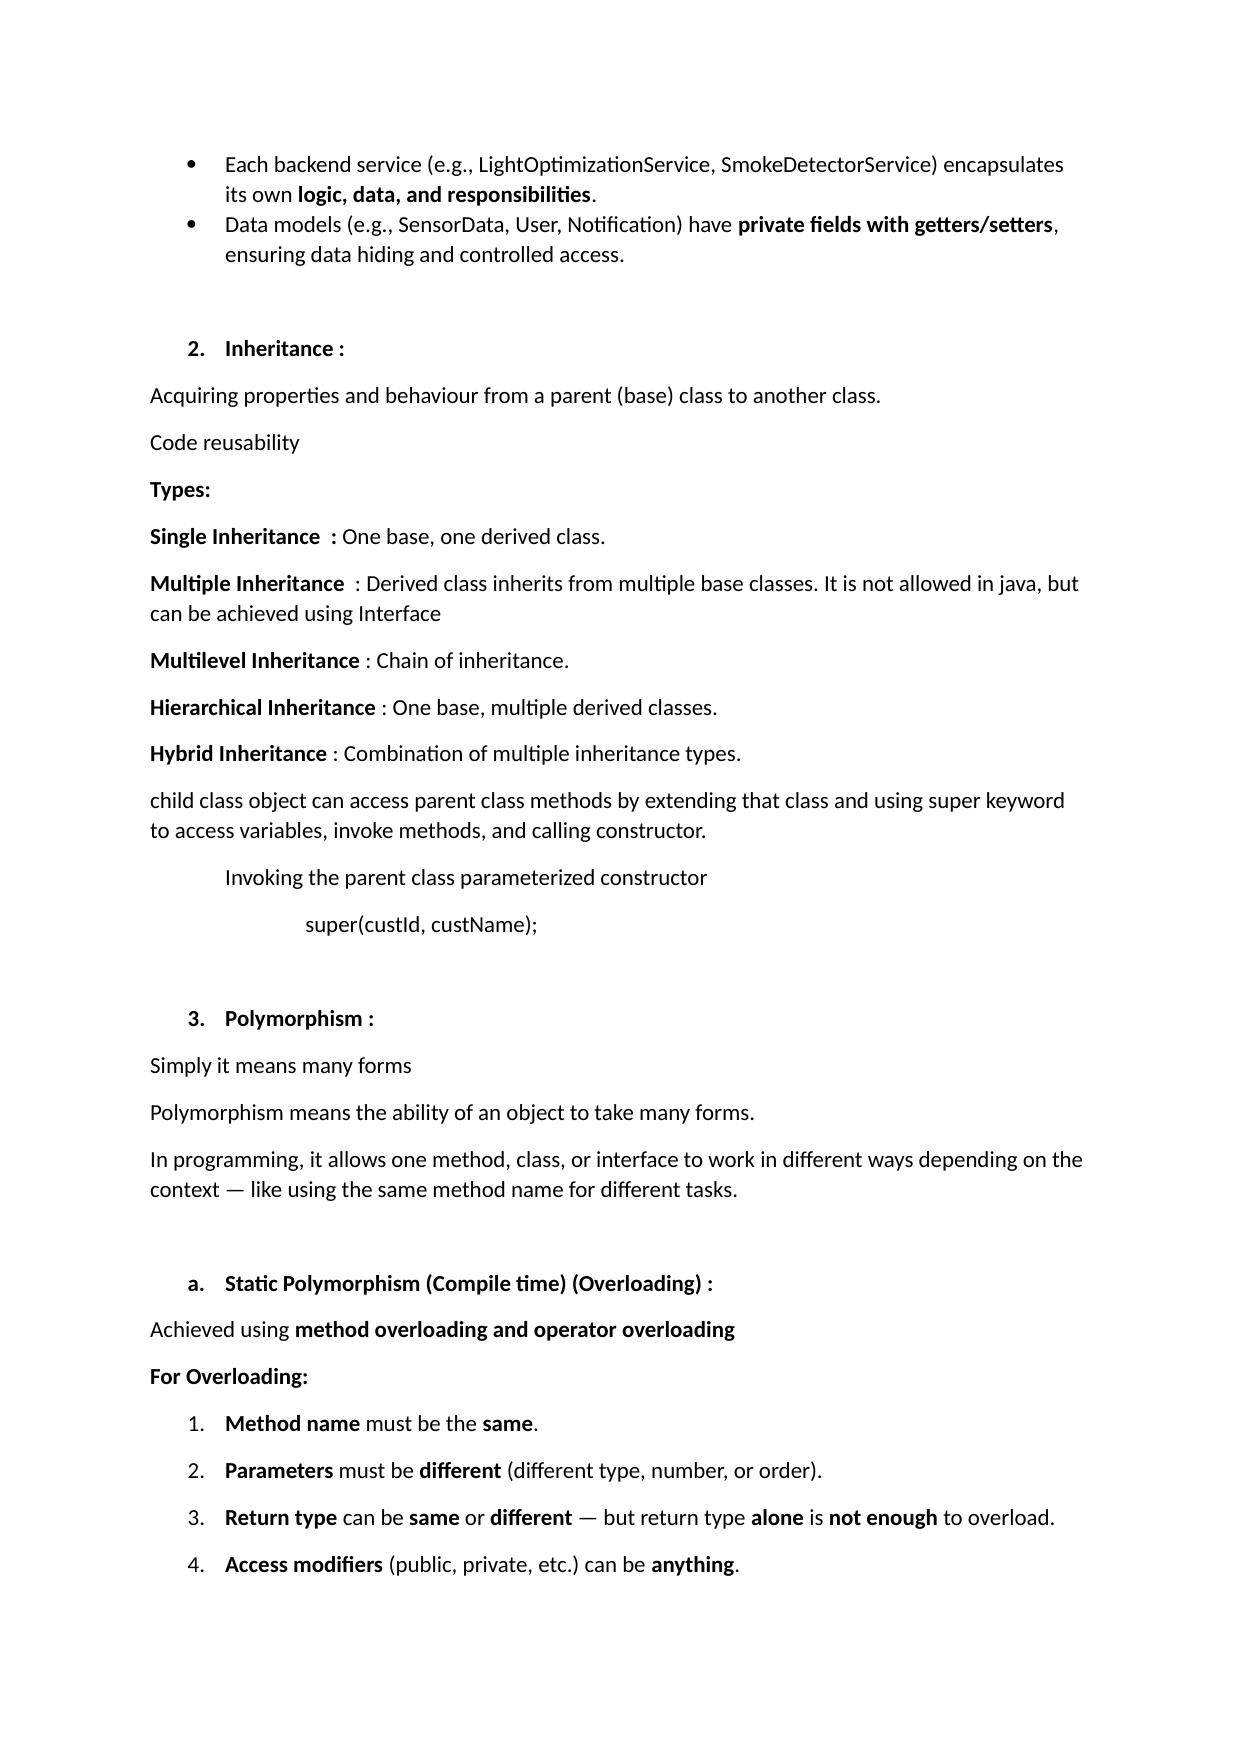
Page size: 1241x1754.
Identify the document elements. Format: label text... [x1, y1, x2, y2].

text Achieved using method overloading and operator overloading [150, 1316, 1090, 1344]
text child class object can access parent class methods by extending that class and using super keyword to access variables, invoke methods, and calling constructor. [150, 786, 1090, 845]
text Invoking the parent class parameterized constructor [150, 863, 1090, 892]
text Simply it means many forms [150, 1051, 1090, 1079]
list Access modifiers (public, private, etc.) can be anything. [187, 1550, 1090, 1578]
text Acquiring properties and behaviour from a parent (base) class to another class. [150, 381, 1090, 409]
text Types: [150, 475, 1090, 503]
text For Overloading: [150, 1362, 1090, 1391]
text Code reusability [150, 428, 1090, 456]
list Return type can be same or different — but return type alone is not enough to overload. [187, 1503, 1090, 1531]
list Inheritance : [187, 334, 1090, 362]
list Each backend service (e.g., LightOptimizationService, SmokeDetectorService) encapsulates its own logic, data, and responsibilities. [187, 150, 1090, 208]
text Hierarchical Inheritance : One base, multiple derived classes. [150, 693, 1090, 721]
list Data models (e.g., SensorData, User, Notification) have private fields with getters/setters, ensuring data hiding and controlled access. [187, 210, 1090, 269]
text Multiple Inheritance : Derived class inherits from multiple base classes. It is not allowed in java, but can be achieved using Interface [150, 569, 1090, 627]
text Polymorphism means the ability of an object to take many forms. [150, 1098, 1090, 1126]
list Parameters must be different (different type, number, or order). [187, 1456, 1090, 1484]
text Single Inheritance : One base, one derived class. [150, 522, 1090, 550]
text Hybrid Inheritance : Combination of multiple inheritance types. [150, 739, 1090, 768]
text In programming, it allows one method, class, or interface to work in different ways depending on the context — like using the same method name for different tasks. [150, 1145, 1090, 1203]
list Static Polymorphism (Compile time) (Overloading) : [187, 1269, 1090, 1297]
text Multilevel Inheritance : Chain of inheritance. [150, 646, 1090, 674]
list Method name must be the same. [187, 1409, 1090, 1437]
list Polymorphism : [187, 1004, 1090, 1032]
text super(custId, custName); [150, 910, 1090, 938]
